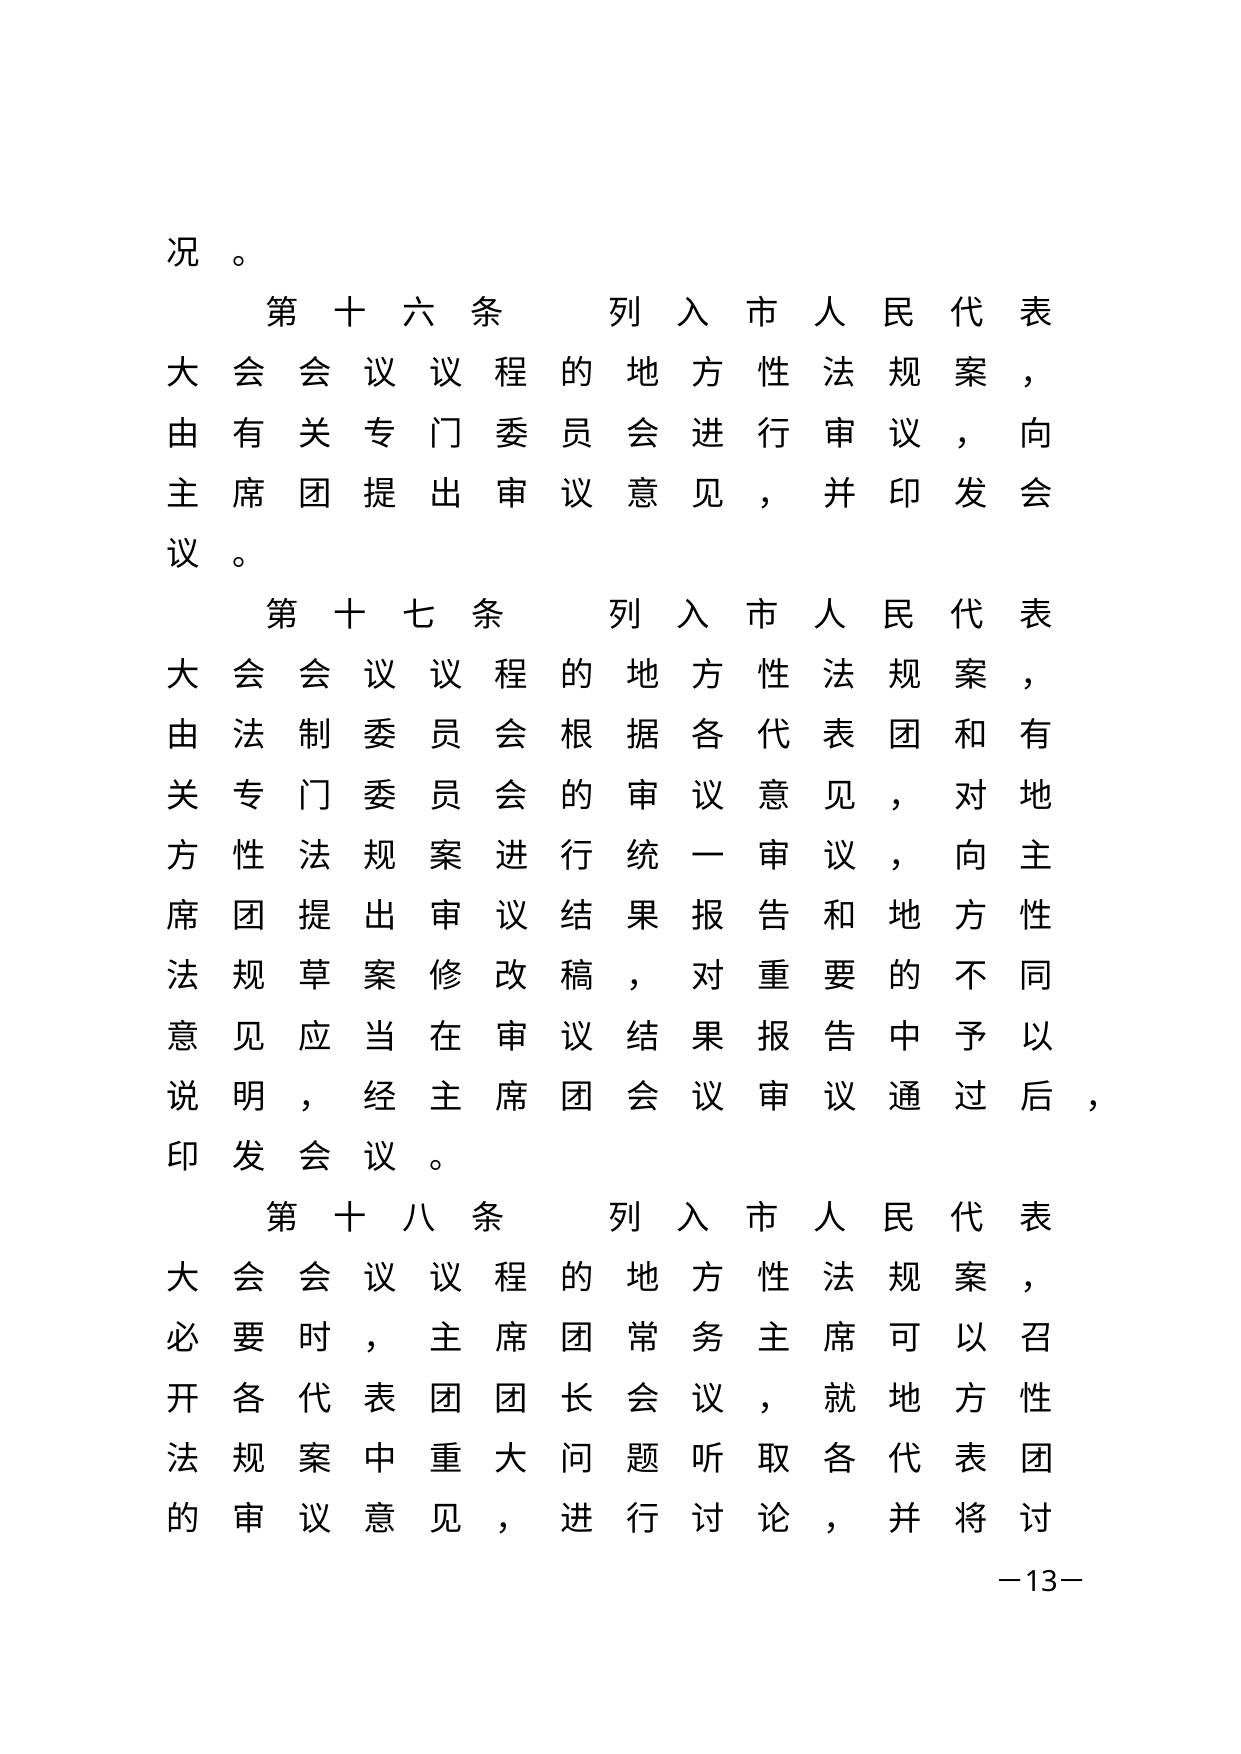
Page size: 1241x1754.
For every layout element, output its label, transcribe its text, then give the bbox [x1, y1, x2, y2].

text 第十六条 列入市人民代表大会会议议程的地方性法规案，由有关专门委员会进行审议，向主席团提出审议意见，并印发会议。 [167, 280, 1085, 581]
text 各代表团审议地方性法规案时，提案人应当派人听取意见，回答询问；根据代表团的要求，有关机关、组织应当派人介绍情况。 [167, 219, 1085, 280]
text 第十八条 列入市人民代表大会会议议程的地方性法规案，必要时，主席团常务主席可以召开各代表团团长会议，就地方性法规案中重大问题听取各代表团的审议意见，进行讨论，并将讨论的情况和意见向主席团报告。 [167, 1184, 1085, 1546]
text 第十七条 列入市人民代表大会会议议程的地方性法规案，由法制委员会根据各代表团和有关专门委员会的审议意见，对地方性法规案进行统一审议，向主席团提出审议结果报告和地方性法规草案修改稿，对重要的不同意见应当在审议结果报告中予以说明，经主席团会议审议通过后，印发会议。 [167, 581, 1085, 1184]
